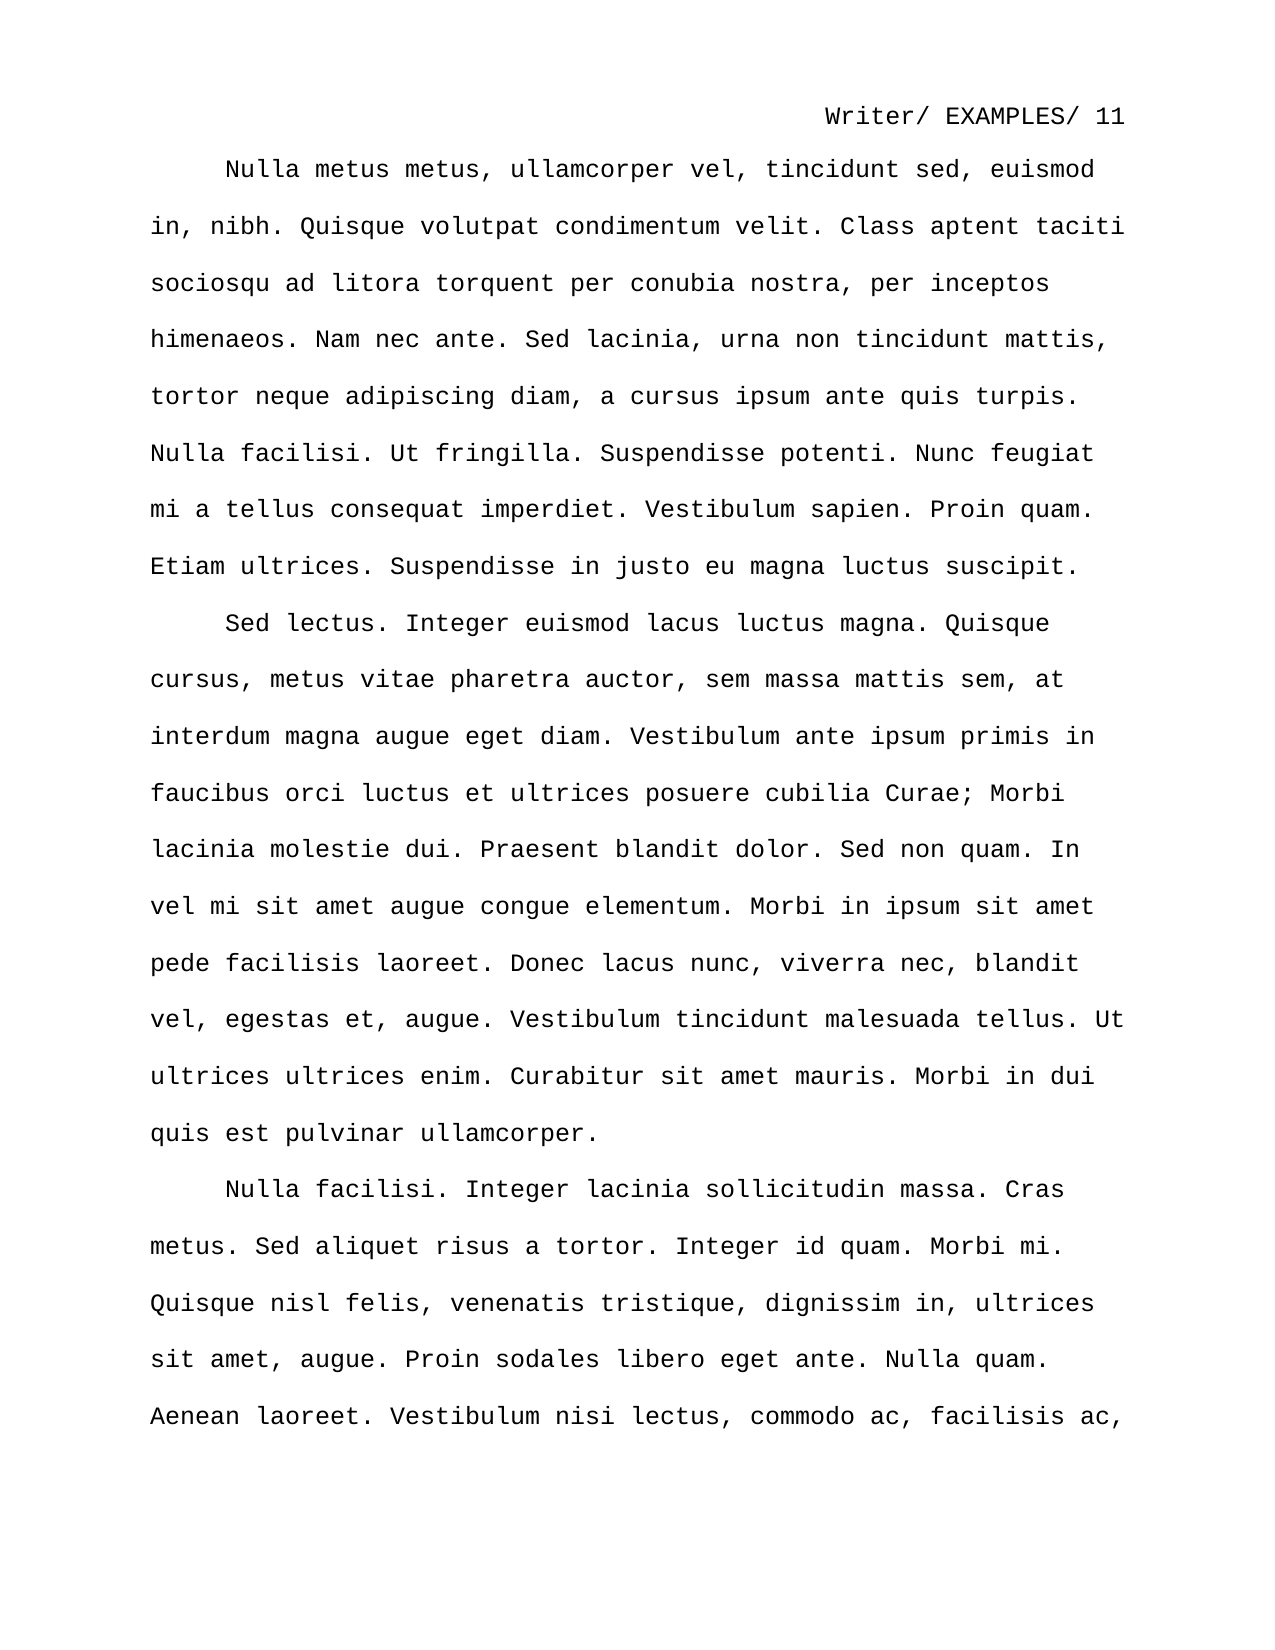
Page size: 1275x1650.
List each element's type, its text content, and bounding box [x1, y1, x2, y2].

text Sed lectus. Integer euismod lacus luctus magna. Quisque cursus, metus vitae pharetra auctor, sem massa mattis sem, at interdum magna augue eget diam. Vestibulum ante ipsum primis in faucibus orci luctus et ultrices posuere cubilia Curae; Morbi lacinia molestie dui. Praesent blandit dolor. Sed non quam. In vel mi sit amet augue congue elementum. Morbi in ipsum sit amet pede facilisis laoreet. Donec lacus nunc, viverra nec, blandit vel, egestas et, augue. Vestibulum tincidunt malesuada tellus. Ut ultrices ultrices enim. Curabitur sit amet mauris. Morbi in dui quis est pulvinar ullamcorper. [150, 610, 1125, 1148]
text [150, 1177, 1125, 1432]
text Nulla metus metus, ullamcorper vel, tincidunt sed, euismod in, nibh. Quisque volutpat condimentum velit. Class aptent taciti sociosqu ad litora torquent per conubia nostra, per inceptos himenaeos. Nam nec ante. Sed lacinia, urna non tincidunt mattis, tortor neque adipiscing diam, a cursus ipsum ante quis turpis. Nulla facilisi. Ut fringilla. Suspendisse potenti. Nunc feugiat mi a tellus consequat imperdiet. Vestibulum sapien. Proin quam. Etiam ultrices. Suspendisse in justo eu magna luctus suscipit. [150, 157, 1125, 582]
